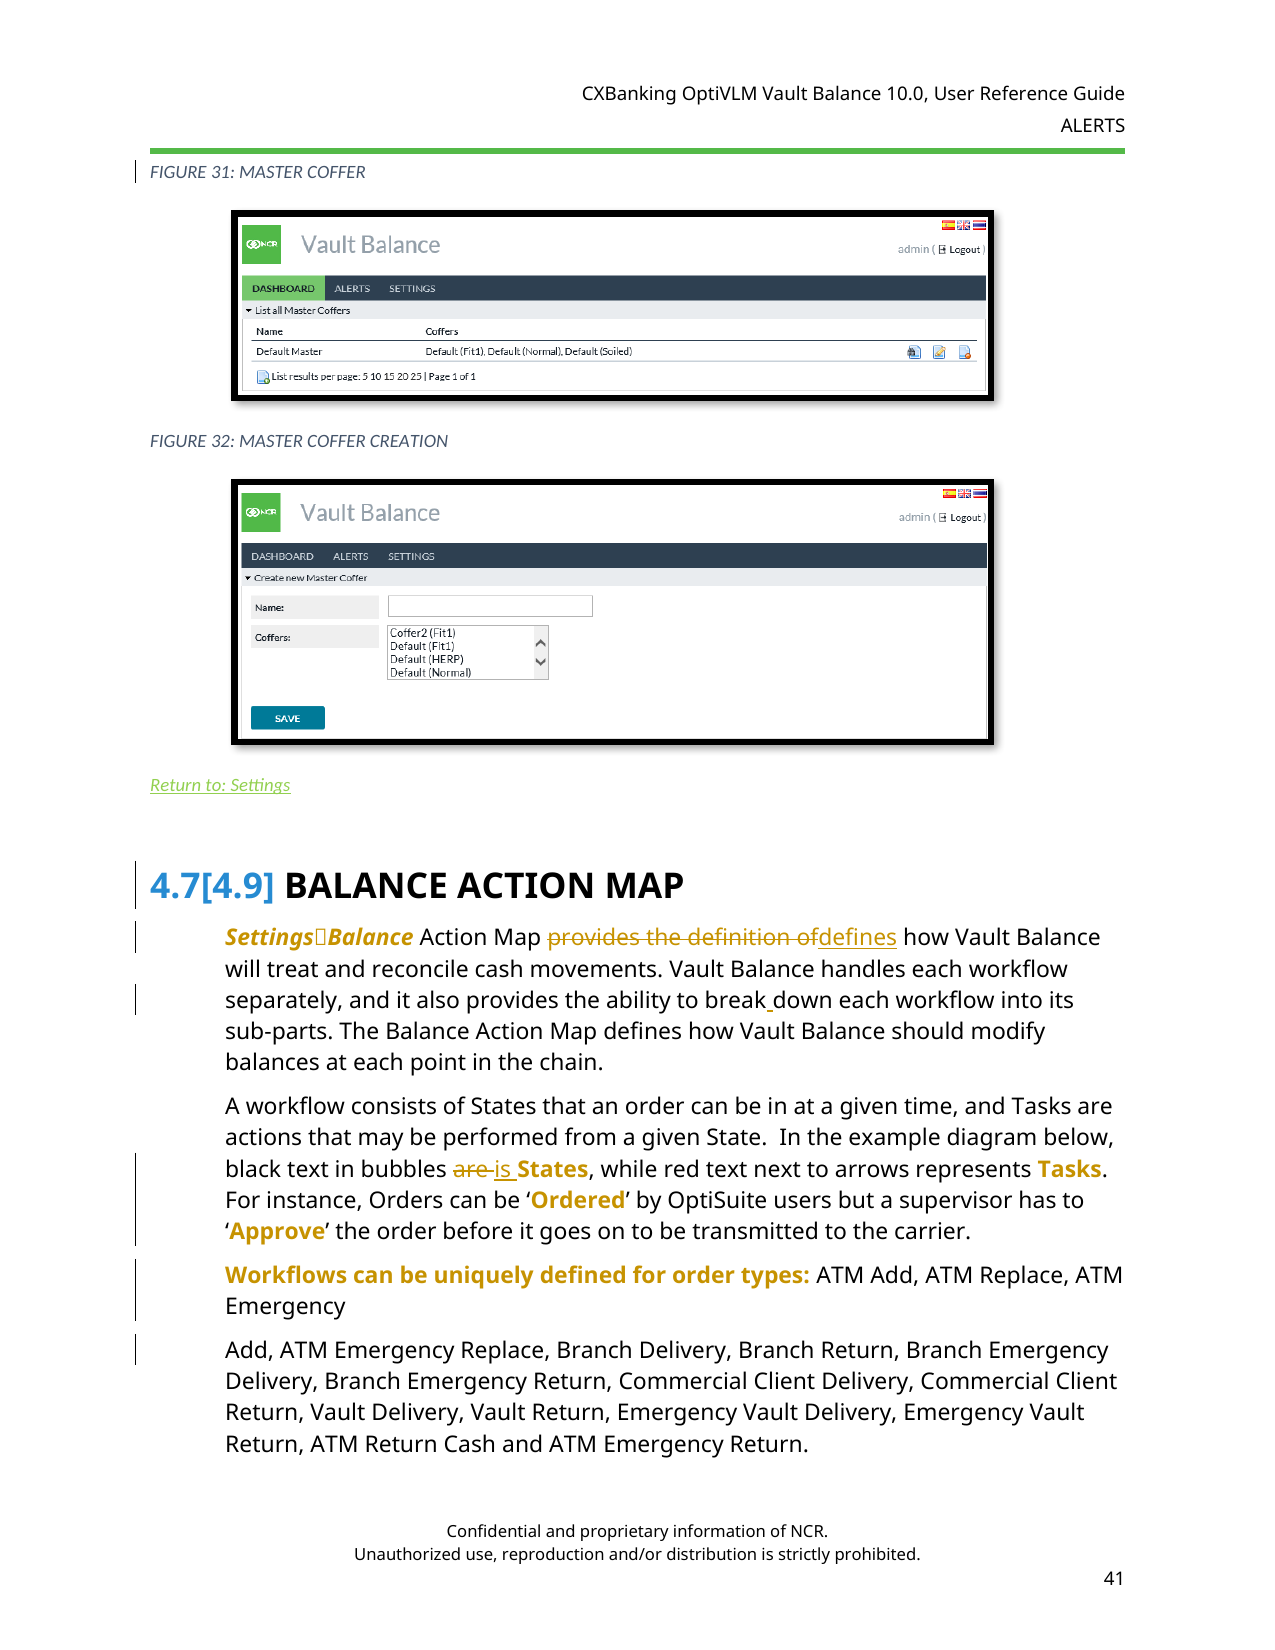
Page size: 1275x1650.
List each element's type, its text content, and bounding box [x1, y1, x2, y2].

text Workflows can be uniquely defined for order types: ATM Add, ATM Replace, ATM Emergency [225, 1259, 1125, 1321]
text FIGURE 31: MASTER COFFER [150, 160, 1125, 183]
text FIGURE 32: MASTER COFFER CREATION [150, 429, 1125, 452]
text Add, ATM Emergency Replace, Branch Delivery, Branch Return, Branch Emergency Delivery, Branch Emergency Return, Commercial Client Delivery, Commercial Client Return, Vault Delivery, Vault Return, Emergency Vault Delivery, Emergency Vault Return, ATM Return Cash and ATM Emergency Return. [225, 1334, 1125, 1459]
text A workflow consists of States that an order can be in at a given time, and Tasks are actions that may be performed from a given State. In the example diagram below, black text in bubbles States, while red text next to arrows represents Tasks. For instance, Orders can be ‘Ordered’ by OptiSuite users but a supervisor has to ‘Approve’ the order before it goes on to be transmitted to the carrier. [225, 1090, 1125, 1246]
text SettingsBalance Action Map how Vault Balance will treat and reconcile cash movements. Vault Balance handles each workflow separately, and it also provides the ability to breakdown each workflow into its sub-parts. The Balance Action Map defines how Vault Balance should modify balances at each point in the chain. [225, 921, 1125, 1077]
subtitle BALANCE ACTION MAP [150, 861, 1125, 909]
picture [238, 217, 988, 395]
picture [238, 485, 988, 739]
text Return to: Settings [150, 773, 1125, 796]
